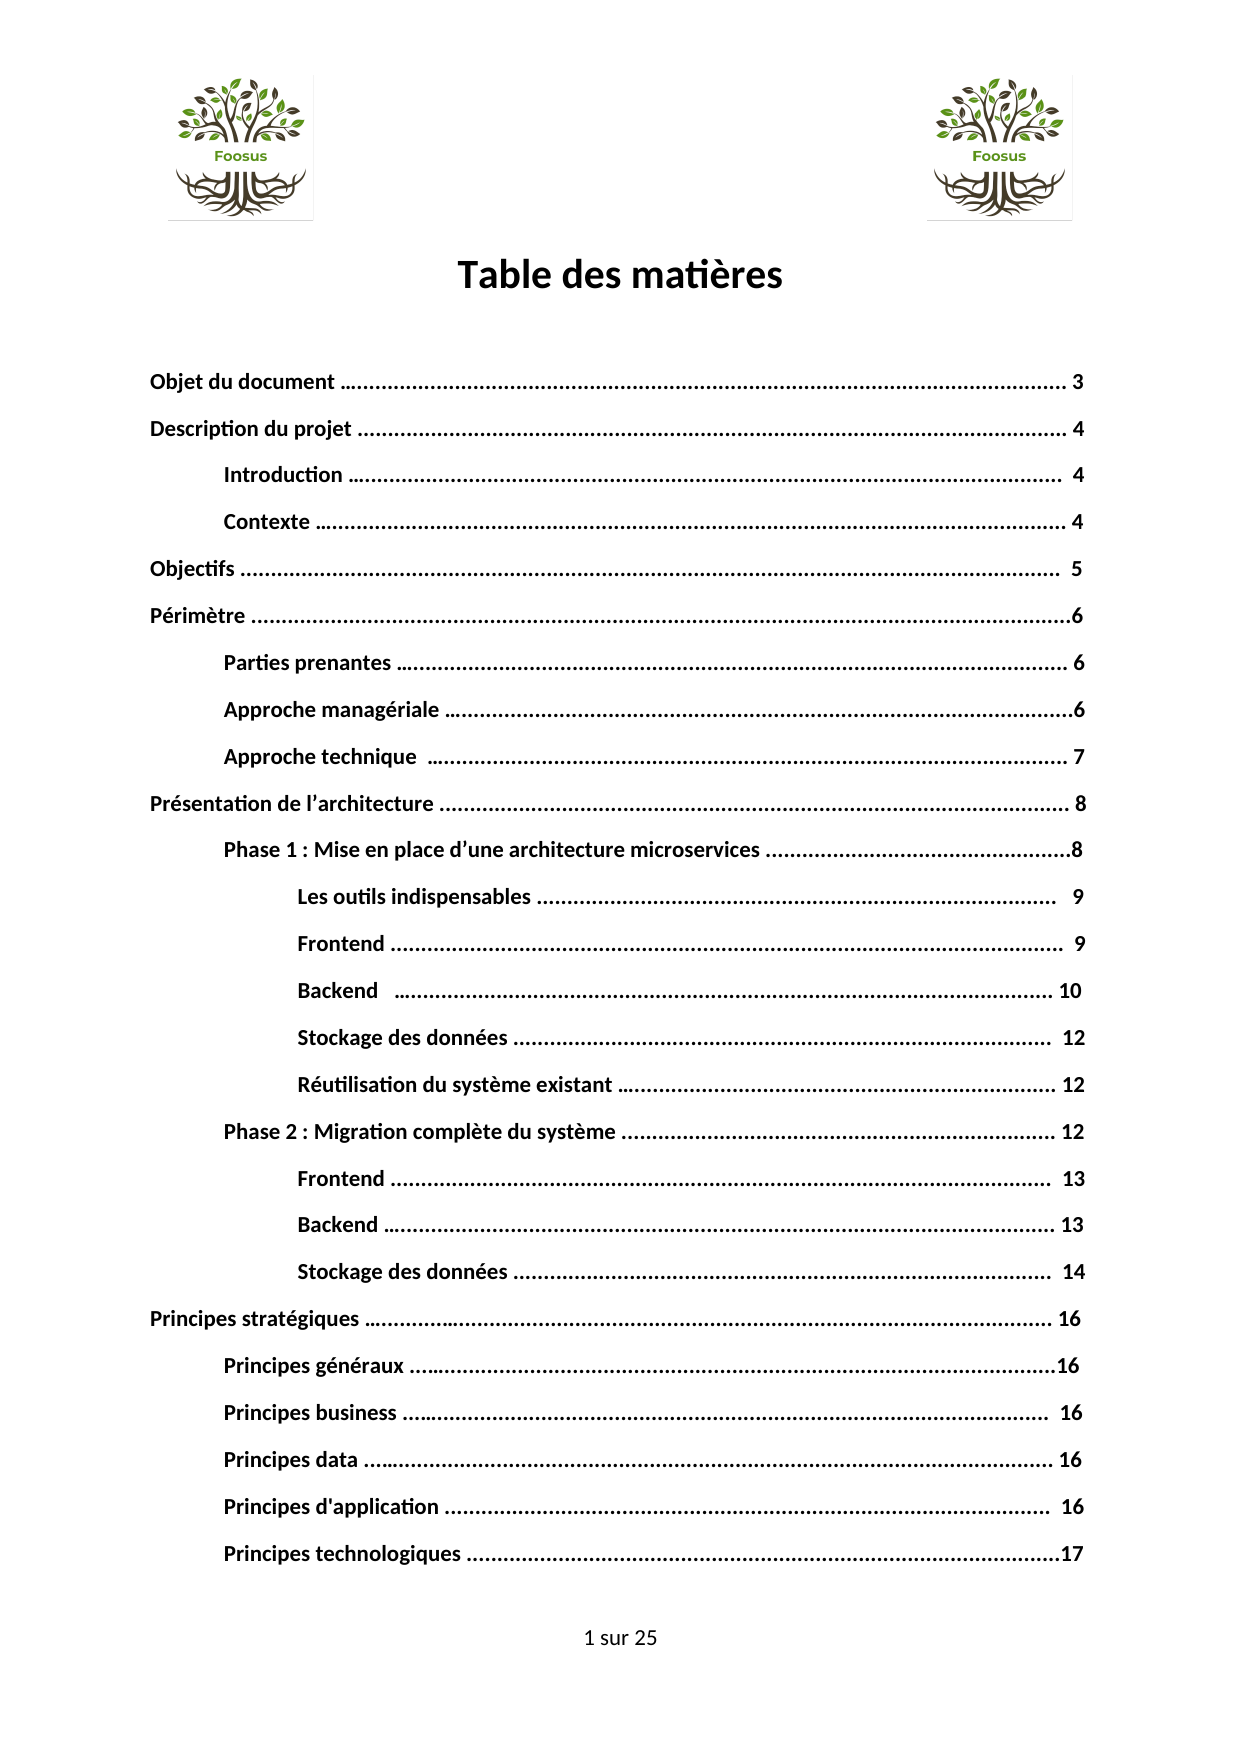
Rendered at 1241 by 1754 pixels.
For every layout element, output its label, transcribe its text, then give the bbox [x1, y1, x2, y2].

text Approche technique …...................................................................................................... 7 [150, 742, 1090, 770]
text Table des matières [150, 248, 1090, 299]
text Périmètre ......................................................................................................................................6 [150, 601, 1090, 629]
text Stockage des données ........................................................................................ 12 [224, 1023, 1090, 1051]
text Stockage des données ........................................................................................ 14 [224, 1257, 1090, 1285]
text Objectifs ...................................................................................................................................... 5 [150, 554, 1090, 582]
text Les outils indispensables ..................................................................................... 9 [224, 882, 1090, 910]
text Principes généraux ...…....................................................................................................16 [150, 1351, 1090, 1379]
text Contexte …........................................................................................................................ 4 [150, 507, 1090, 535]
text Principes business ...….................................................................................................... 16 [150, 1398, 1090, 1426]
text Phase 2 : Migration complète du système ....................................................................... 12 [224, 1117, 1090, 1145]
text Présentation de l’architecture ....................................................................................................... 8 [150, 789, 1090, 817]
text Principes data ...…........................................................................................................... 16 [150, 1445, 1090, 1473]
text Backend …........................................................................................................... 13 [224, 1211, 1090, 1238]
text Principes d'application ................................................................................................... 16 [150, 1492, 1090, 1520]
text Description du projet .................................................................................................................... 4 [150, 414, 1090, 442]
text Approche managériale …....................................................................................................6 [150, 695, 1090, 723]
text Principes technologiques .................................................................................................17 [150, 1539, 1090, 1567]
text Introduction ….................................................................................................................. 4 [150, 461, 1090, 488]
text Réutilisation du système existant …..................................................................... 12 [224, 1070, 1090, 1098]
text Frontend .............................................................................................................. 9 [224, 929, 1090, 957]
text Parties prenantes …........................................................................................................... 6 [150, 648, 1090, 676]
text Principes stratégiques …..........…................................................................................................. 16 [150, 1304, 1090, 1332]
text Backend …......................................................................................................... 10 [224, 976, 1090, 1004]
text Frontend ............................................................................................................ 13 [224, 1164, 1090, 1192]
text Phase 1 : Mise en place d’une architecture microservices ..................................................8 [150, 836, 1090, 863]
text Objet du document ….................................................................................................................... 3 [150, 367, 1090, 395]
